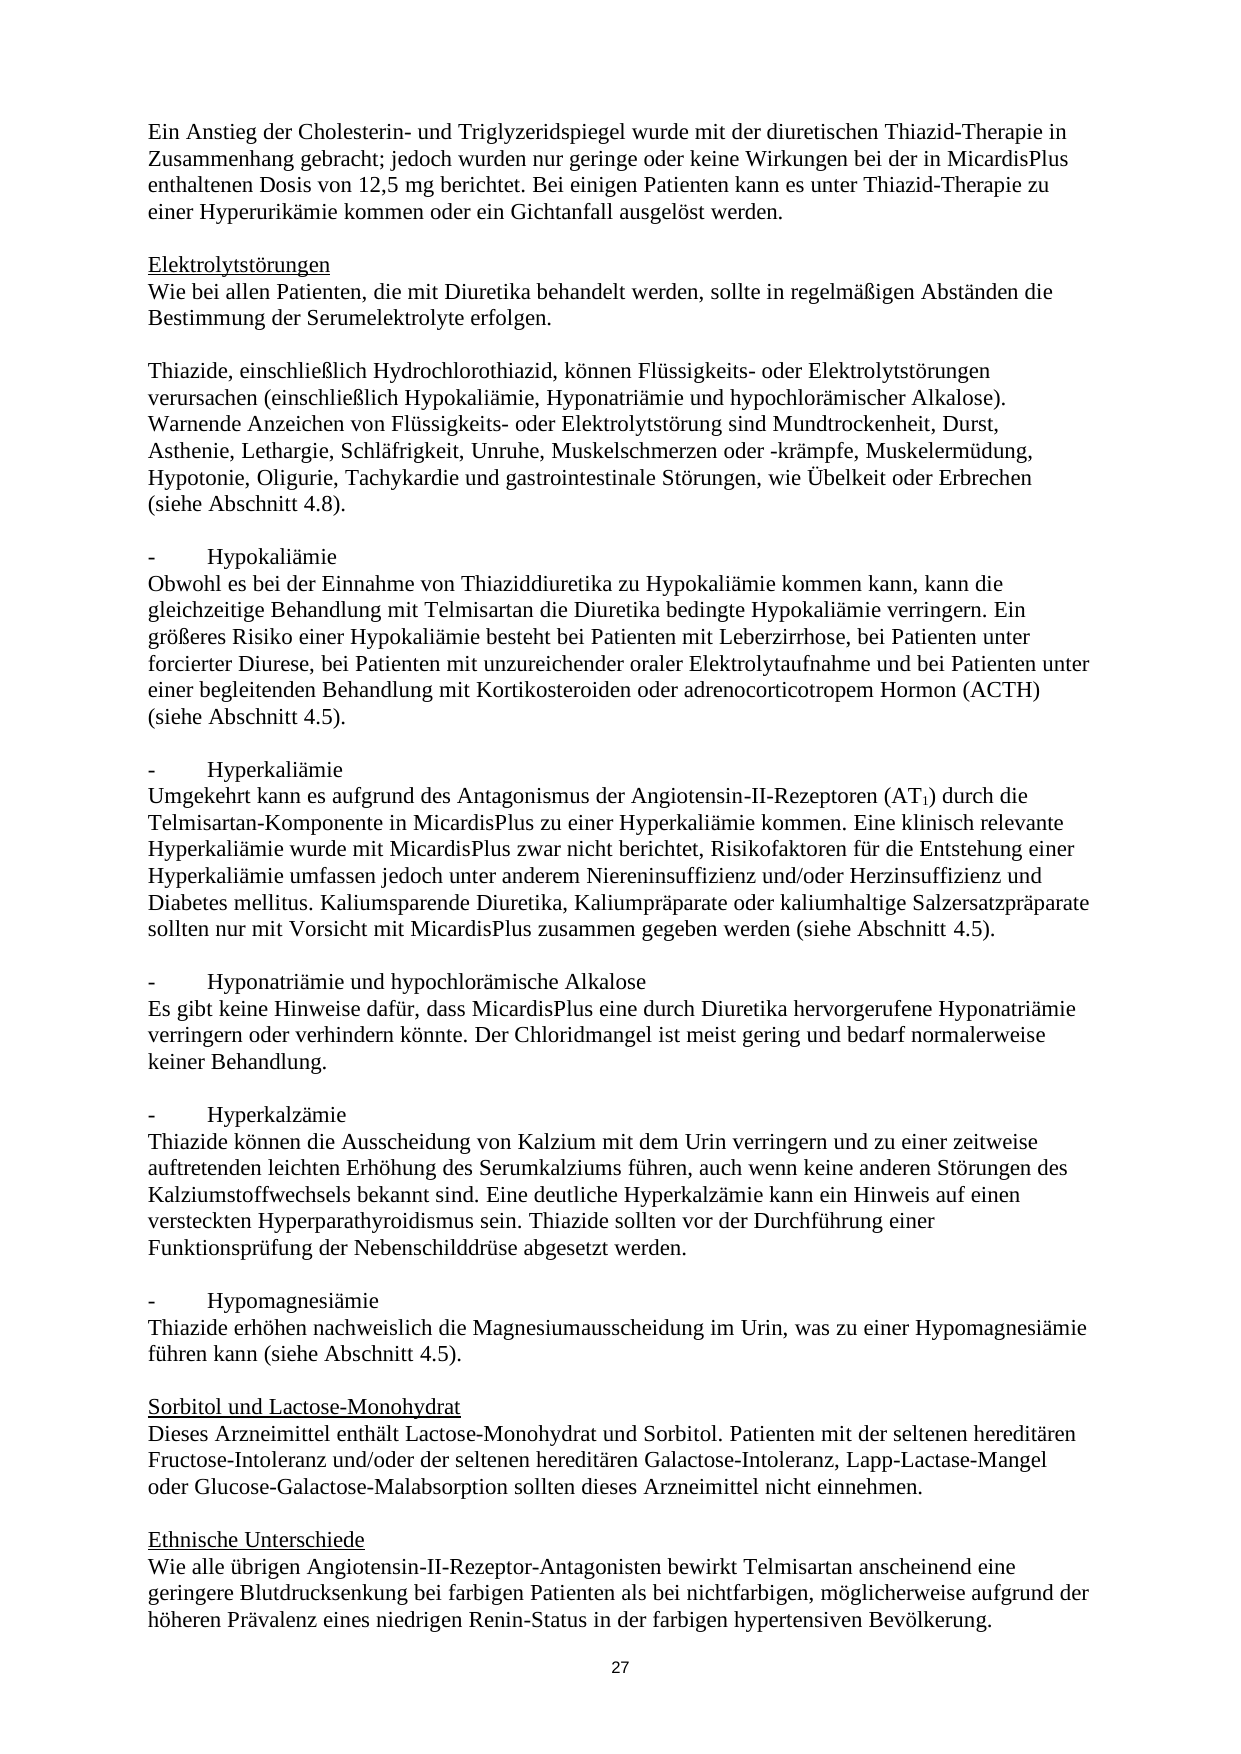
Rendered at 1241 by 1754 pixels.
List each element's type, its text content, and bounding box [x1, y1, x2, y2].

text Thiazide können die Ausscheidung von Kalzium mit dem Urin verringern und zu einer zeitweise auftretenden leichten Erhöhung des Serumkalziums führen, auch wenn keine anderen Störungen des Kalziumstoffwechsels bekannt sind. Eine deutliche Hyperkalzämie kann ein Hinweis auf einen versteckten Hyperparathyroidismus sein. Thiazide sollten vor der Durchführung einer Funktionsprüfung der Nebenschilddrüse abgesetzt werden. [148, 1127, 1092, 1260]
text Sorbitol und Lactose-Monohydrat [148, 1393, 1092, 1420]
text - Hyponatriämie und hypochlorämische Alkalose [148, 968, 1092, 995]
text Wie bei allen Patienten, die mit Diuretika behandelt werden, sollte in regelmäßigen Abständen die Bestimmung der Serumelektrolyte erfolgen. [148, 277, 1092, 331]
text - Hyperkaliämie [148, 756, 1092, 782]
text Thiazide, einschließlich Hydrochlorothiazid, können Flüssigkeits- oder Elektrolytstörungen verursachen (einschließlich Hypokaliämie, Hyponatriämie und hypochlorämischer Alkalose). Warnende Anzeichen von Flüssigkeits- oder Elektrolytstörung sind Mundtrockenheit, Durst, Asthenie, Lethargie, Schläfrigkeit, Unruhe, Muskelschmerzen oder -krämpfe, Muskelermüdung, Hypotonie, Oligurie, Tachykardie und gastrointestinale Störungen, wie Übelkeit oder Erbrechen (siehe Abschnitt 4.8). [148, 357, 1092, 517]
text Wie alle übrigen Angiotensin-II-Rezeptor-Antagonisten bewirkt Telmisartan anscheinend eine geringere Blutdrucksenkung bei farbigen Patienten als bei nichtfarbigen, möglicherweise aufgrund der höheren Prävalenz eines niedrigen Renin-Status in der farbigen hypertensiven Bevölkerung. [148, 1552, 1092, 1632]
text Umgekehrt kann es aufgrund des Antagonismus der Angiotensin-II-Rezeptoren (AT1) durch die Telmisartan-Komponente in MicardisPlus zu einer Hyperkaliämie kommen. Eine klinisch relevante Hyperkaliämie wurde mit MicardisPlus zwar nicht berichtet, Risikofaktoren für die Entstehung einer Hyperkaliämie umfassen jedoch unter anderem Niereninsuffizienz und/oder Herzinsuffizienz und Diabetes mellitus. Kaliumsparende Diuretika, Kaliumpräparate oder kaliumhaltige Salzersatzpräparate sollten nur mit Vorsicht mit MicardisPlus zusammen gegeben werden (siehe Abschnitt 4.5). [148, 782, 1092, 942]
text Obwohl es bei der Einnahme von Thiaziddiuretika zu Hypokaliämie kommen kann, kann die gleichzeitige Behandlung mit Telmisartan die Diuretika bedingte Hypokaliämie verringern. Ein größeres Risiko einer Hypokaliämie besteht bei Patienten mit Leberzirrhose, bei Patienten unter forcierter Diurese, bei Patienten mit unzureichender oraler Elektrolytaufnahme und bei Patienten unter einer begleitenden Behandlung mit Kortikosteroiden oder adrenocorticotropem Hormon (ACTH) (siehe Abschnitt 4.5). [148, 570, 1092, 729]
text Dieses Arzneimittel enthält Lactose-Monohydrat und Sorbitol. Patienten mit der seltenen hereditären Fructose-Intoleranz und/oder der seltenen hereditären Galactose-Intoleranz, Lapp-Lactase-Mangel oder Glucose-Galactose-Malabsorption sollten dieses Arzneimittel nicht einnehmen. [148, 1420, 1092, 1499]
text Elektrolytstörungen [148, 251, 1092, 277]
text Es gibt keine Hinweise dafür, dass MicardisPlus eine durch Diuretika hervorgerufene Hyponatriämie verringern oder verhindern könnte. Der Chloridmangel ist meist gering und bedarf normalerweise keiner Behandlung. [148, 995, 1092, 1074]
text - Hypokaliämie [148, 543, 1092, 570]
text Ethnische Unterschiede [148, 1526, 1092, 1552]
text - Hypomagnesiämie [148, 1287, 1092, 1313]
text Ein Anstieg der Cholesterin- und Triglyzeridspiegel wurde mit der diuretischen Thiazid-Therapie in Zusammenhang gebracht; jedoch wurden nur geringe oder keine Wirkungen bei der in MicardisPlus enthaltenen Dosis von 12,5 mg berichtet. Bei einigen Patienten kann es unter Thiazid-Therapie zu einer Hyperurikämie kommen oder ein Gichtanfall ausgelöst werden. [148, 118, 1092, 224]
text - Hyperkalzämie [148, 1101, 1092, 1127]
text Thiazide erhöhen nachweislich die Magnesiumausscheidung im Urin, was zu einer Hypomagnesiämie führen kann (siehe Abschnitt 4.5). [148, 1313, 1092, 1367]
